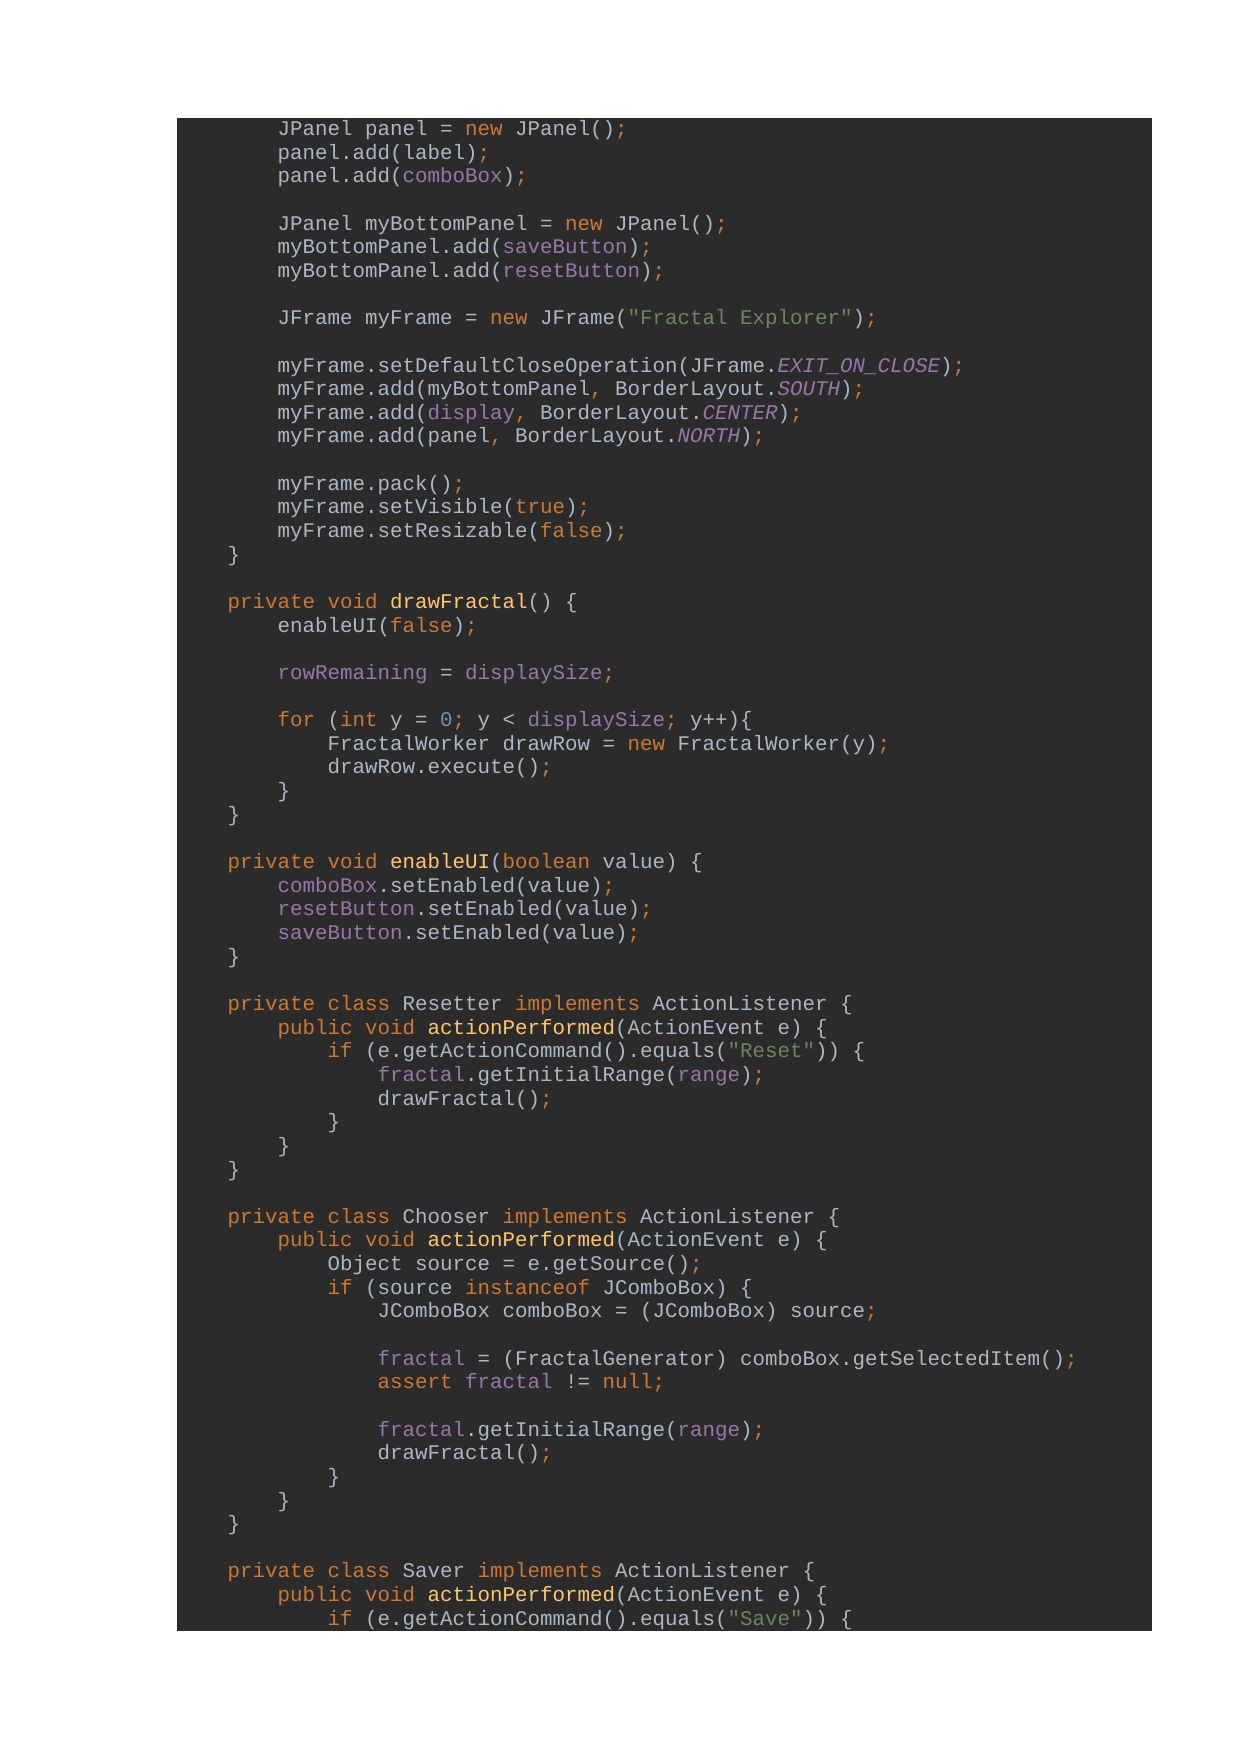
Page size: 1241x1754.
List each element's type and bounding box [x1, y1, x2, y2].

text [177, 118, 1152, 1631]
